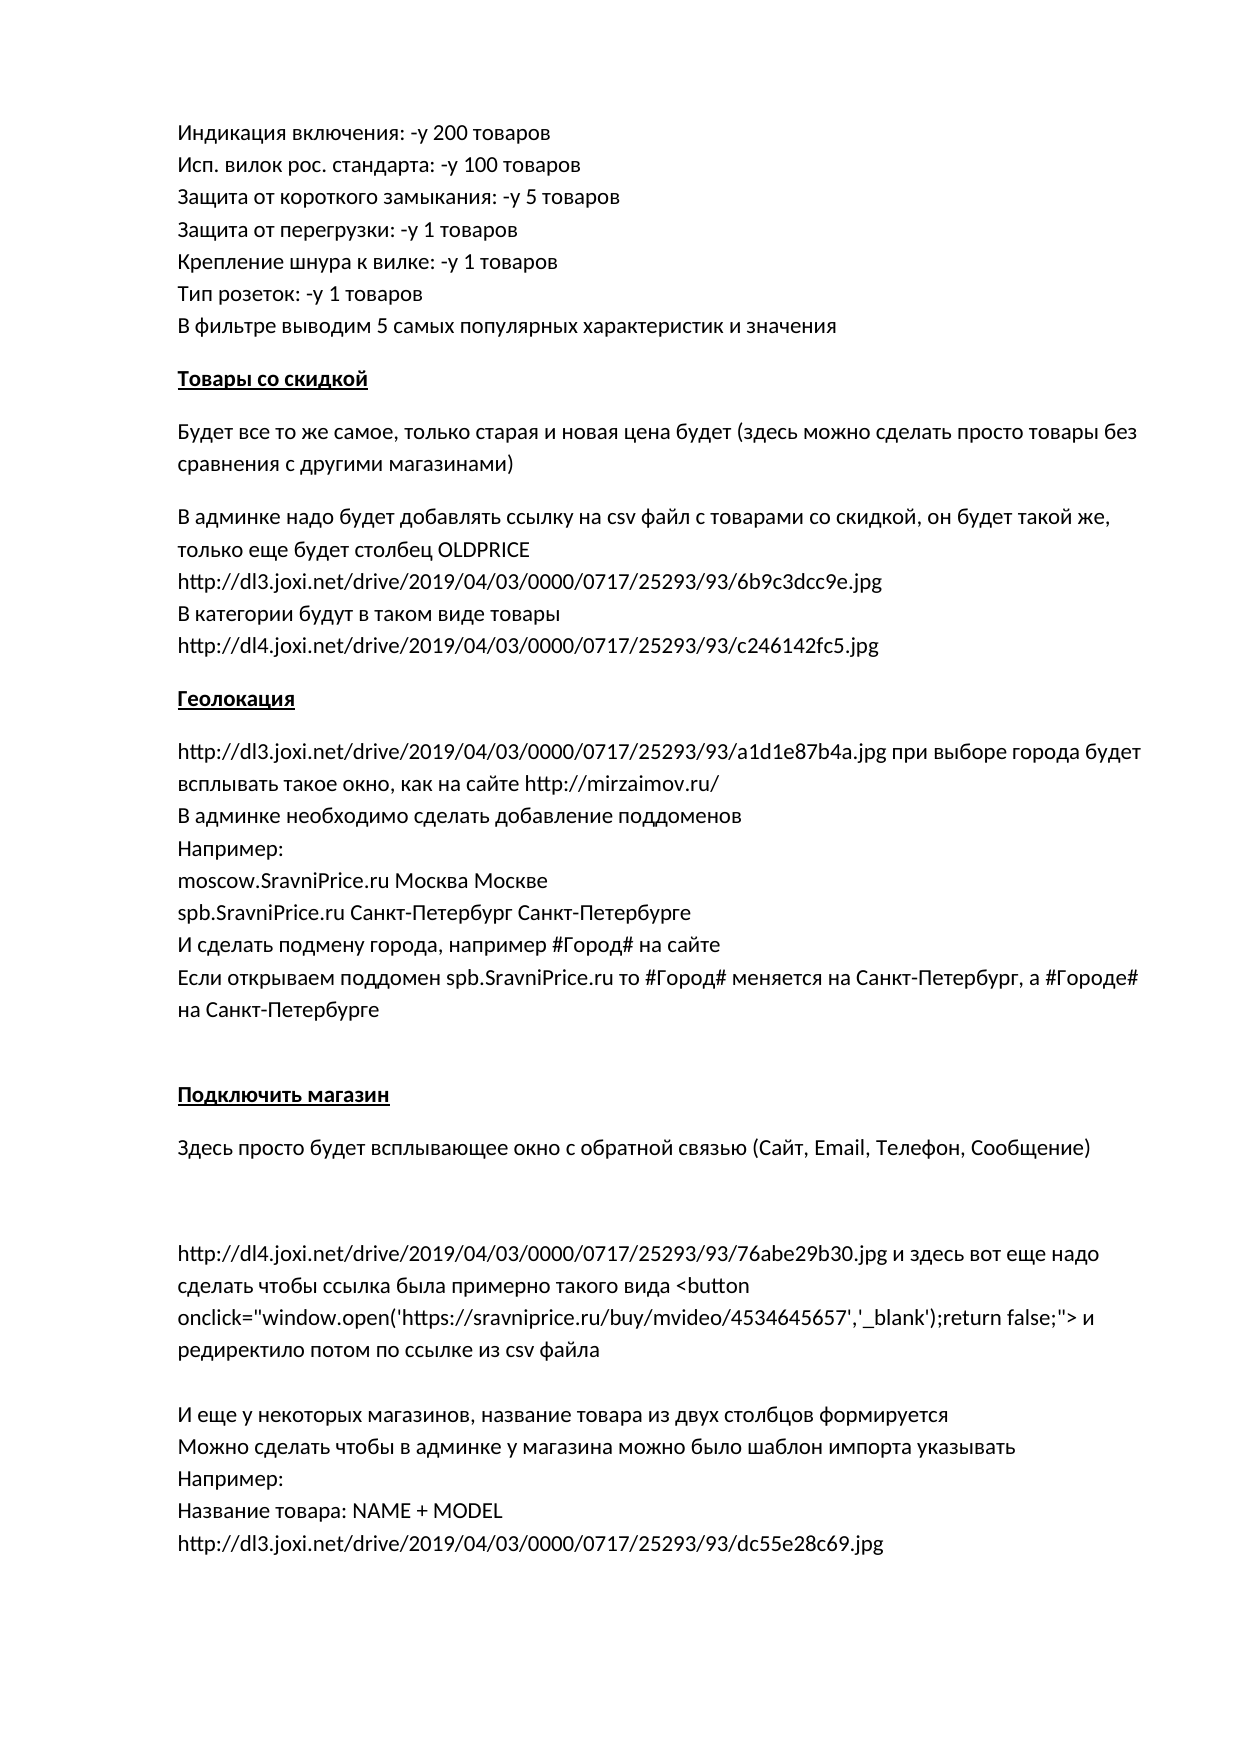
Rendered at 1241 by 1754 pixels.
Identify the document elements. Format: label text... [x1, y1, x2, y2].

text Подключить магазин [177, 1080, 1152, 1108]
text http://dl3.joxi.net/drive/2019/04/03/0000/0717/25293/93/a1d1e87b4a.jpg при выборе города будет всплывать такое окно, как на сайте http://mirzaimov.ru/ [177, 737, 1152, 797]
text Будет все то же самое, только старая и новая цена будет (здесь можно сделать просто товары без сравнения с другими магазинами) [177, 417, 1152, 477]
text И еще у некоторых магазинов, название товара из двух столбцов формируется [177, 1400, 1152, 1428]
text Можно сделать чтобы в админке у магазина можно было шаблон импорта указывать [177, 1432, 1152, 1460]
text Если открываем поддомен spb.SravniPrice.ru то #Город# меняется на Санкт-Петербург, а #Городе# на Санкт-Петербурге [177, 963, 1152, 1023]
text Название товара: NAME + MODEL [177, 1497, 1152, 1524]
text Индикация включения: -у 200 товаров [177, 118, 1152, 146]
text Крепление шнура к вилке: -у 1 товаров [177, 247, 1152, 275]
text В админке необходимо сделать добавление поддоменов [177, 802, 1152, 830]
text Геолокация [177, 684, 1152, 712]
text Защита от перегрузки: -у 1 товаров [177, 215, 1152, 243]
text И сделать подмену города, например #Город# на сайте [177, 930, 1152, 958]
text http://dl3.joxi.net/drive/2019/04/03/0000/0717/25293/93/dc55e28c69.jpg [177, 1529, 1152, 1557]
text В фильтре выводим 5 самых популярных характеристик и значения [177, 311, 1152, 339]
text Товары со скидкой [177, 364, 1152, 392]
text Тип розеток: -у 1 товаров [177, 279, 1152, 307]
text Например: [177, 834, 1152, 862]
text В админке надо будет добавлять ссылку на csv файл с товарами со скидкой, он будет такой же, только еще будет столбец OLDPRICE [177, 502, 1152, 563]
text Например: [177, 1464, 1152, 1492]
text Исп. вилок рос. стандарта: -у 100 товаров [177, 150, 1152, 178]
text http://dl4.joxi.net/drive/2019/04/03/0000/0717/25293/93/76abe29b30.jpg и здесь вот еще надо сделать чтобы ссылка была примерно такого вида <button onclick="window.open('https://sravniprice.ru/buy/mvideo/4534645657','_blank');return false;"> и редиректило потом по ссылке из csv файла [177, 1239, 1152, 1364]
text Здесь просто будет всплывающее окно с обратной связью (Сайт, Email, Телефон, Сообщение) [177, 1133, 1152, 1161]
text Защита от короткого замыкания: -у 5 товаров [177, 182, 1152, 211]
text http://dl3.joxi.net/drive/2019/04/03/0000/0717/25293/93/6b9c3dcc9e.jpg [177, 567, 1152, 595]
text moscow.SravniPrice.ru Москва Москве [177, 866, 1152, 894]
text В категории будут в таком виде товары http://dl4.joxi.net/drive/2019/04/03/0000/0717/25293/93/c246142fc5.jpg [177, 599, 1152, 659]
text spb.SravniPrice.ru Санкт-Петербург Санкт-Петербурге [177, 898, 1152, 926]
